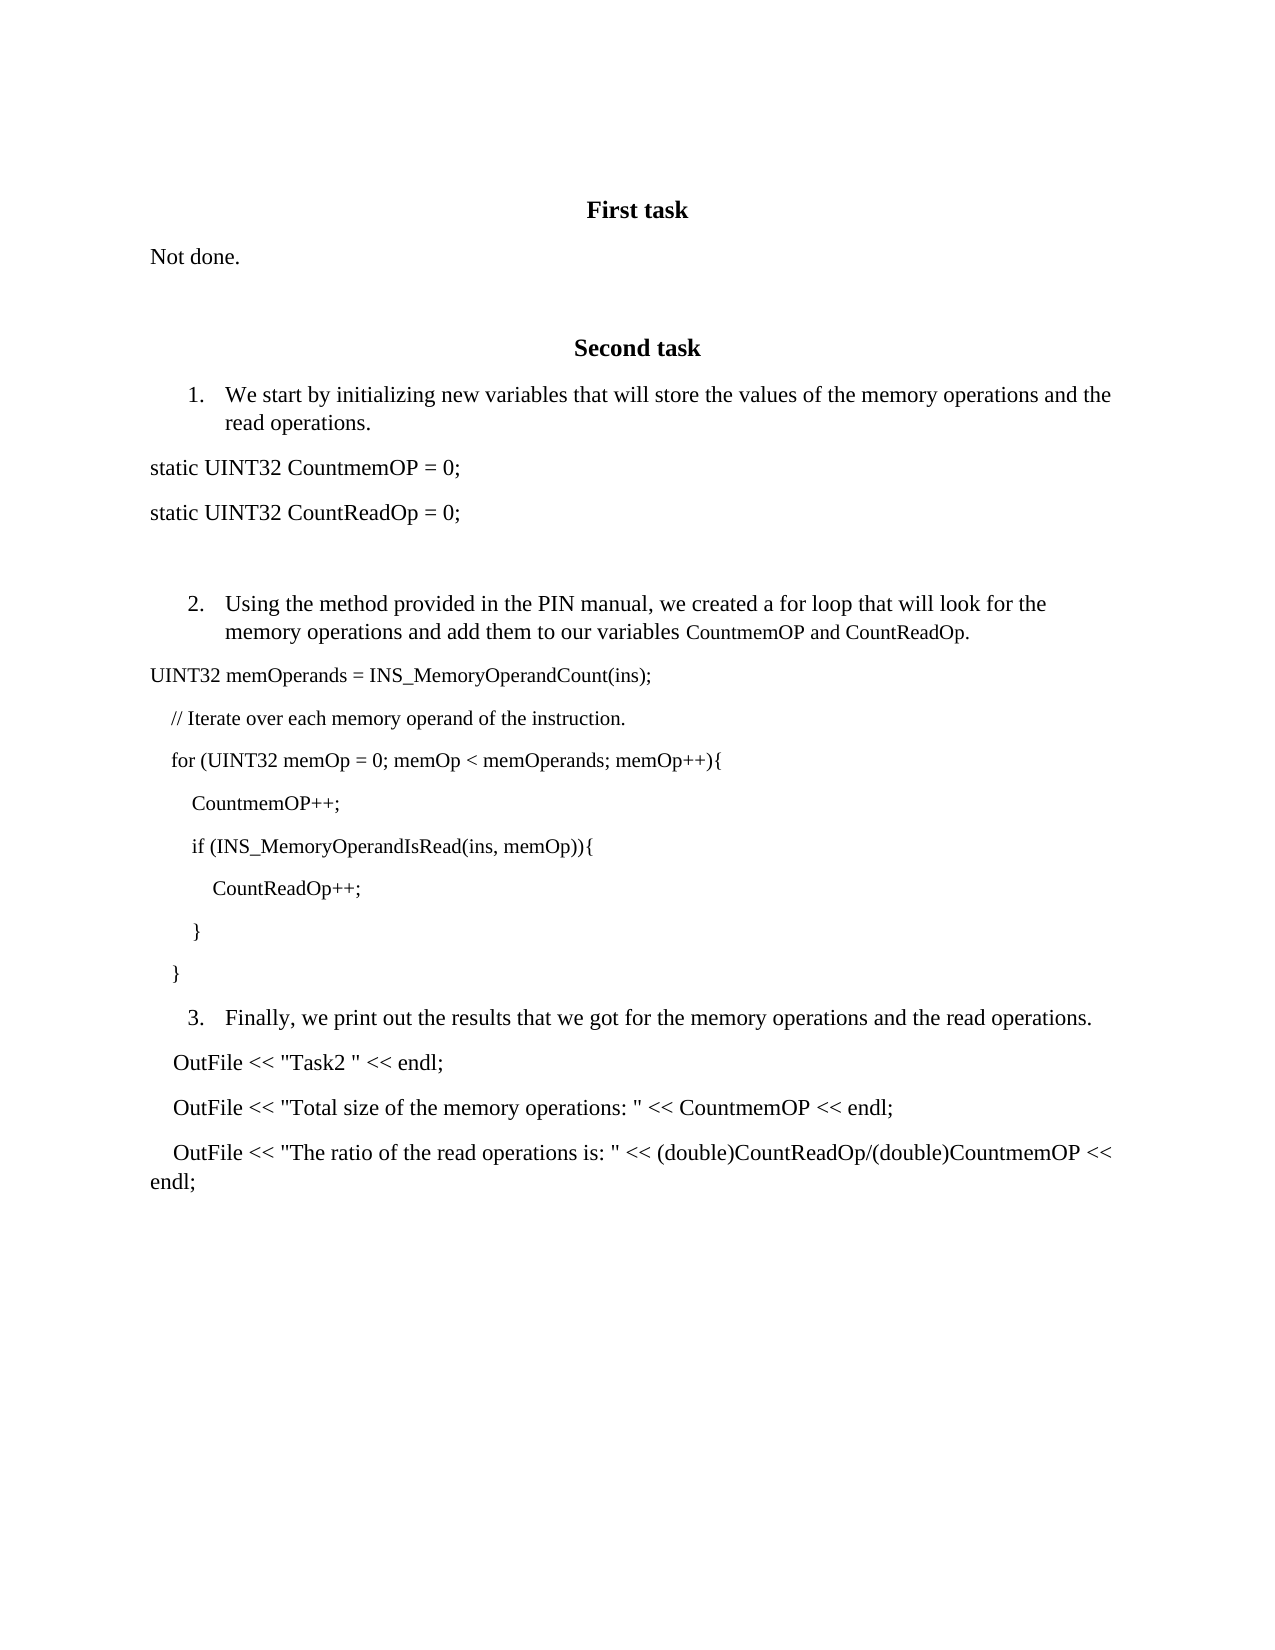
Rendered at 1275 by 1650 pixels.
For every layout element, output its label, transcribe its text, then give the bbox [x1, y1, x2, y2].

text } [150, 919, 1125, 943]
text static UINT32 CountReadOp = 0; [150, 499, 1125, 526]
text CountReadOp++; [150, 876, 1125, 900]
text // Iterate over each memory operand of the instruction. [150, 706, 1125, 730]
text Not done. [150, 243, 1125, 269]
text UINT32 memOperands = INS_MemoryOperandCount(ins); [150, 663, 1125, 687]
list Finally, we print out the results that we got for the memory operations and the read operations. [187, 1004, 1125, 1030]
list Using the method provided in the PIN manual, we created a for loop that will look for the memory operations and add them to our variables CountmemOP and CountReadOp. [187, 589, 1125, 644]
text OutFile << "The ratio of the read operations is: " << (double)CountReadOp/(double)CountmemOP << endl; [150, 1139, 1125, 1194]
list We start by initializing new variables that will store the values of the memory operations and the read operations. [187, 381, 1125, 436]
text static UINT32 CountmemOP = 0; [150, 454, 1125, 481]
text for (UINT32 memOp = 0; memOp < memOperands; memOp++){ [150, 748, 1125, 772]
text OutFile << "Total size of the memory operations: " << CountmemOP << endl; [150, 1094, 1125, 1121]
text First task [150, 195, 1125, 224]
text OutFile << "Task2 " << endl; [150, 1049, 1125, 1075]
text Second task [150, 333, 1125, 362]
text } [150, 961, 1125, 985]
text CountmemOP++; [150, 791, 1125, 815]
text if (INS_MemoryOperandIsRead(ins, memOp)){ [150, 833, 1125, 858]
